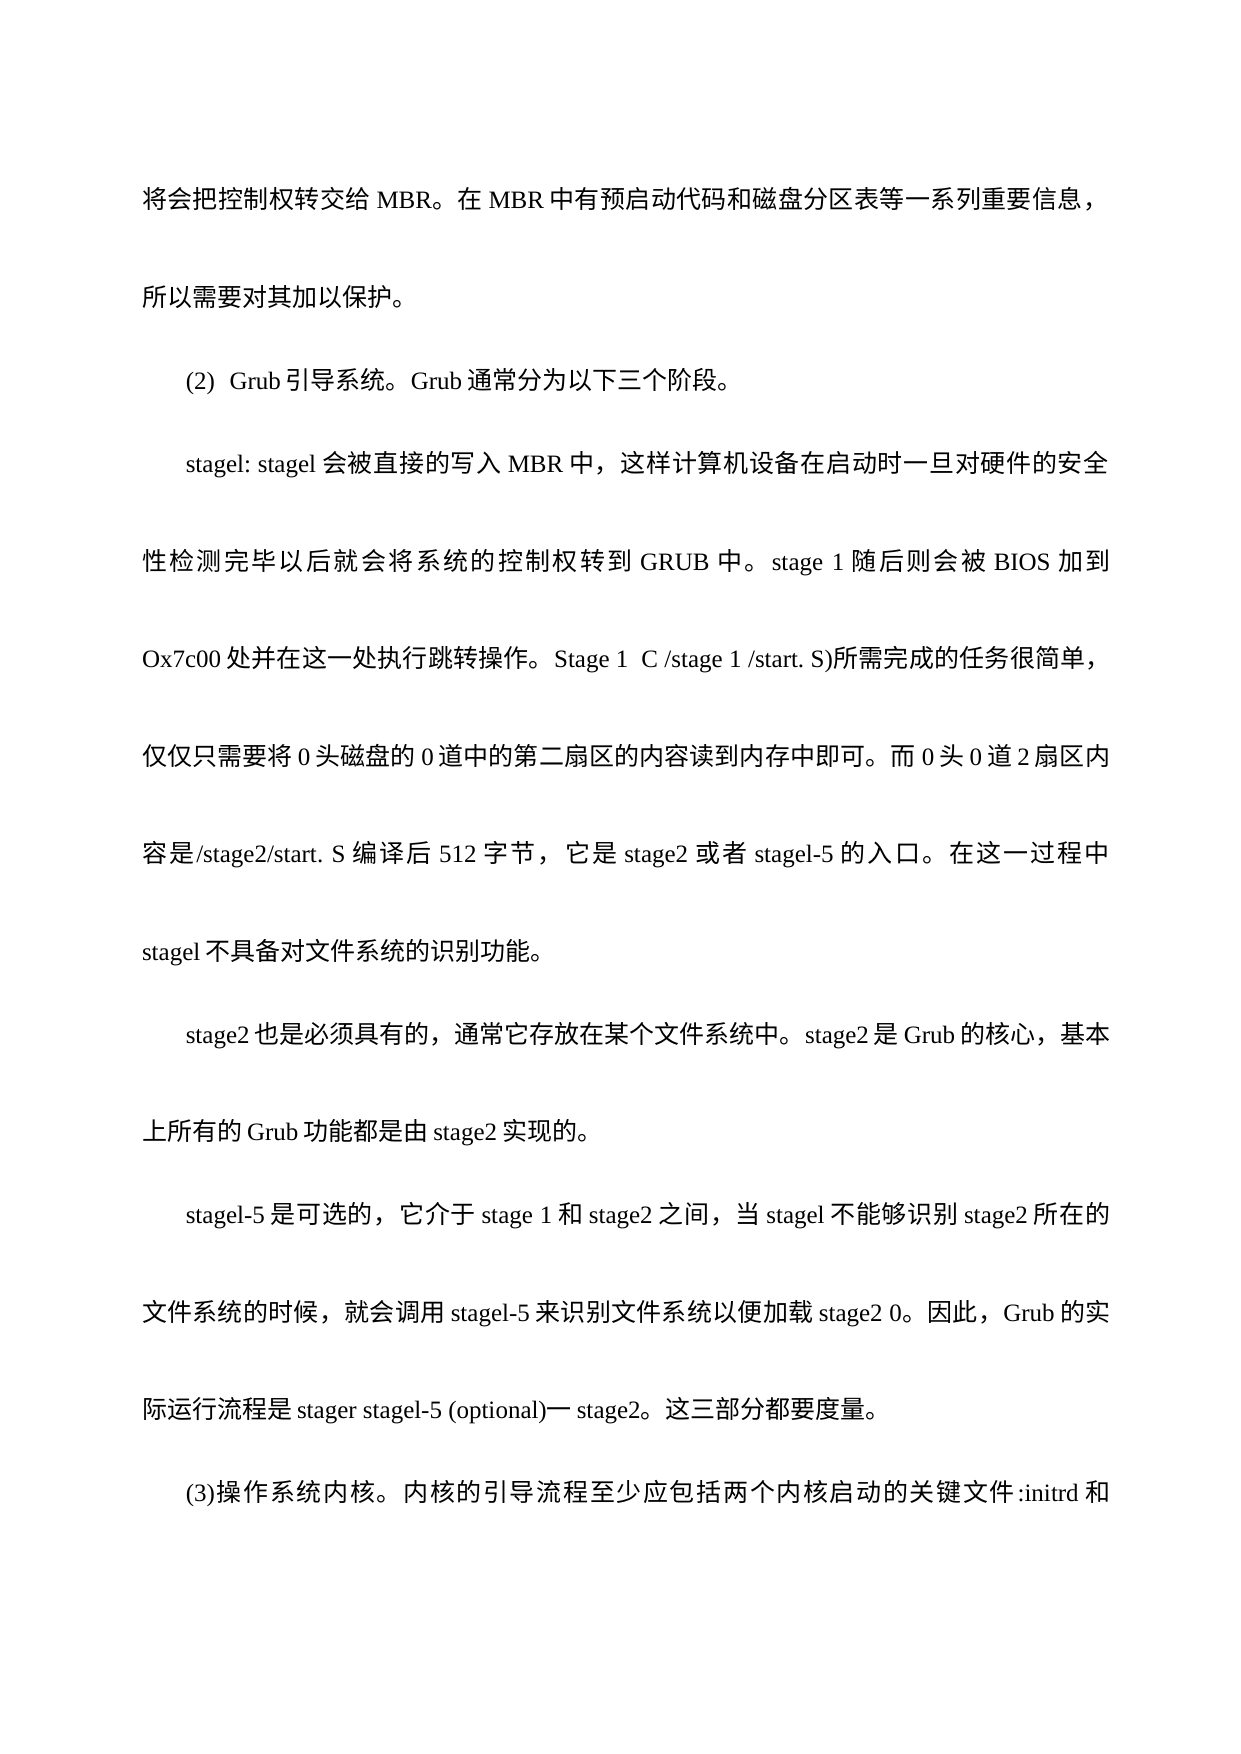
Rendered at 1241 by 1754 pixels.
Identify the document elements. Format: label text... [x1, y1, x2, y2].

list stage2也是必须具有的，通常它存放在某个文件系统中。stage2是Grub的核心，基本上所有的Grub功能都是由stage2实现的。 [142, 1000, 1110, 1162]
list stagel-5是可选的，它介于stage 1和stage2之间，当stagel不能够识别stage2所在的文件系统的时候，就会调用stagel-5来识别文件系统以便加载stage2 0。因此，Grub的实际运行流程是stager stagel-5 (optional)一stage2。这三部分都要度量。 [142, 1180, 1110, 1440]
list stagel: stagel会被直接的写入MBR中，这样计算机设备在启动时一旦对硬件的安全性检测完毕以后就会将系统的控制权转到GRUB中。stage 1随后则会被BIOS加到Ox7c00处并在这一处执行跳转操作。Stage 1 C /stage 1 /start. S)所需完成的任务很简单，仅仅只需要将0头磁盘的0道中的第二扇区的内容读到内存中即可。而0头0道2扇区内容是/stage2/start. S编译后512字节，它是stage2或者stagel-5的入口。在这一过程中stagel不具备对文件系统的识别功能。 [142, 429, 1110, 982]
list Grub引导系统。Grub通常分为以下三个阶段。 [142, 346, 1110, 411]
list (3)操作系统内核。内核的引导流程至少应包括两个内核启动的关键文件:initrd和vmlinuz。 [142, 1458, 1110, 1523]
list 主引导扇区MBR。当BIOS自检完毕，在检aJ}}和重置平台的其他硬件设备之后，将会把控制权转交给MBR。在MBR中有预启动代码和磁盘分区表等一系列重要信息，所以需要对其加以保护。 [142, 165, 1110, 328]
